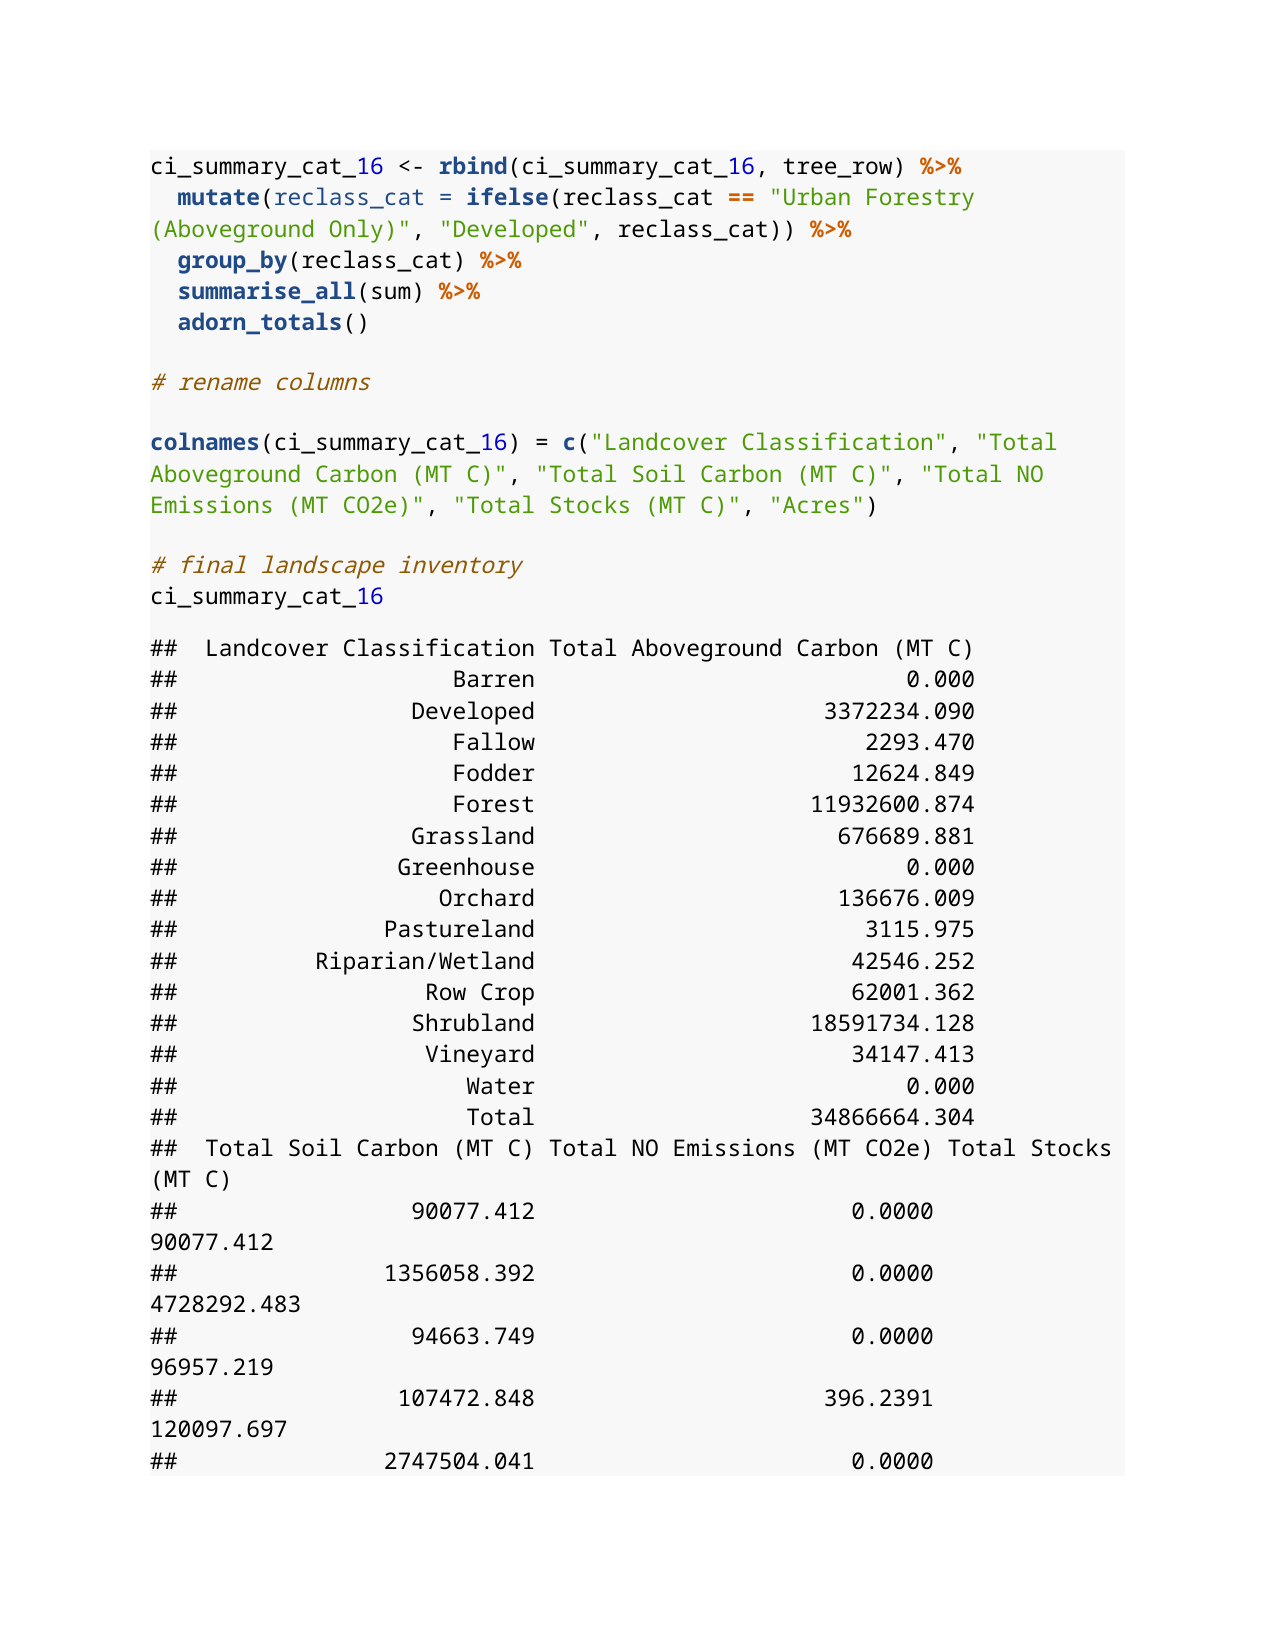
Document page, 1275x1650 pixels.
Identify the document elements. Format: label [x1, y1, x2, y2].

text [150, 150, 1125, 611]
text [150, 632, 1125, 1476]
